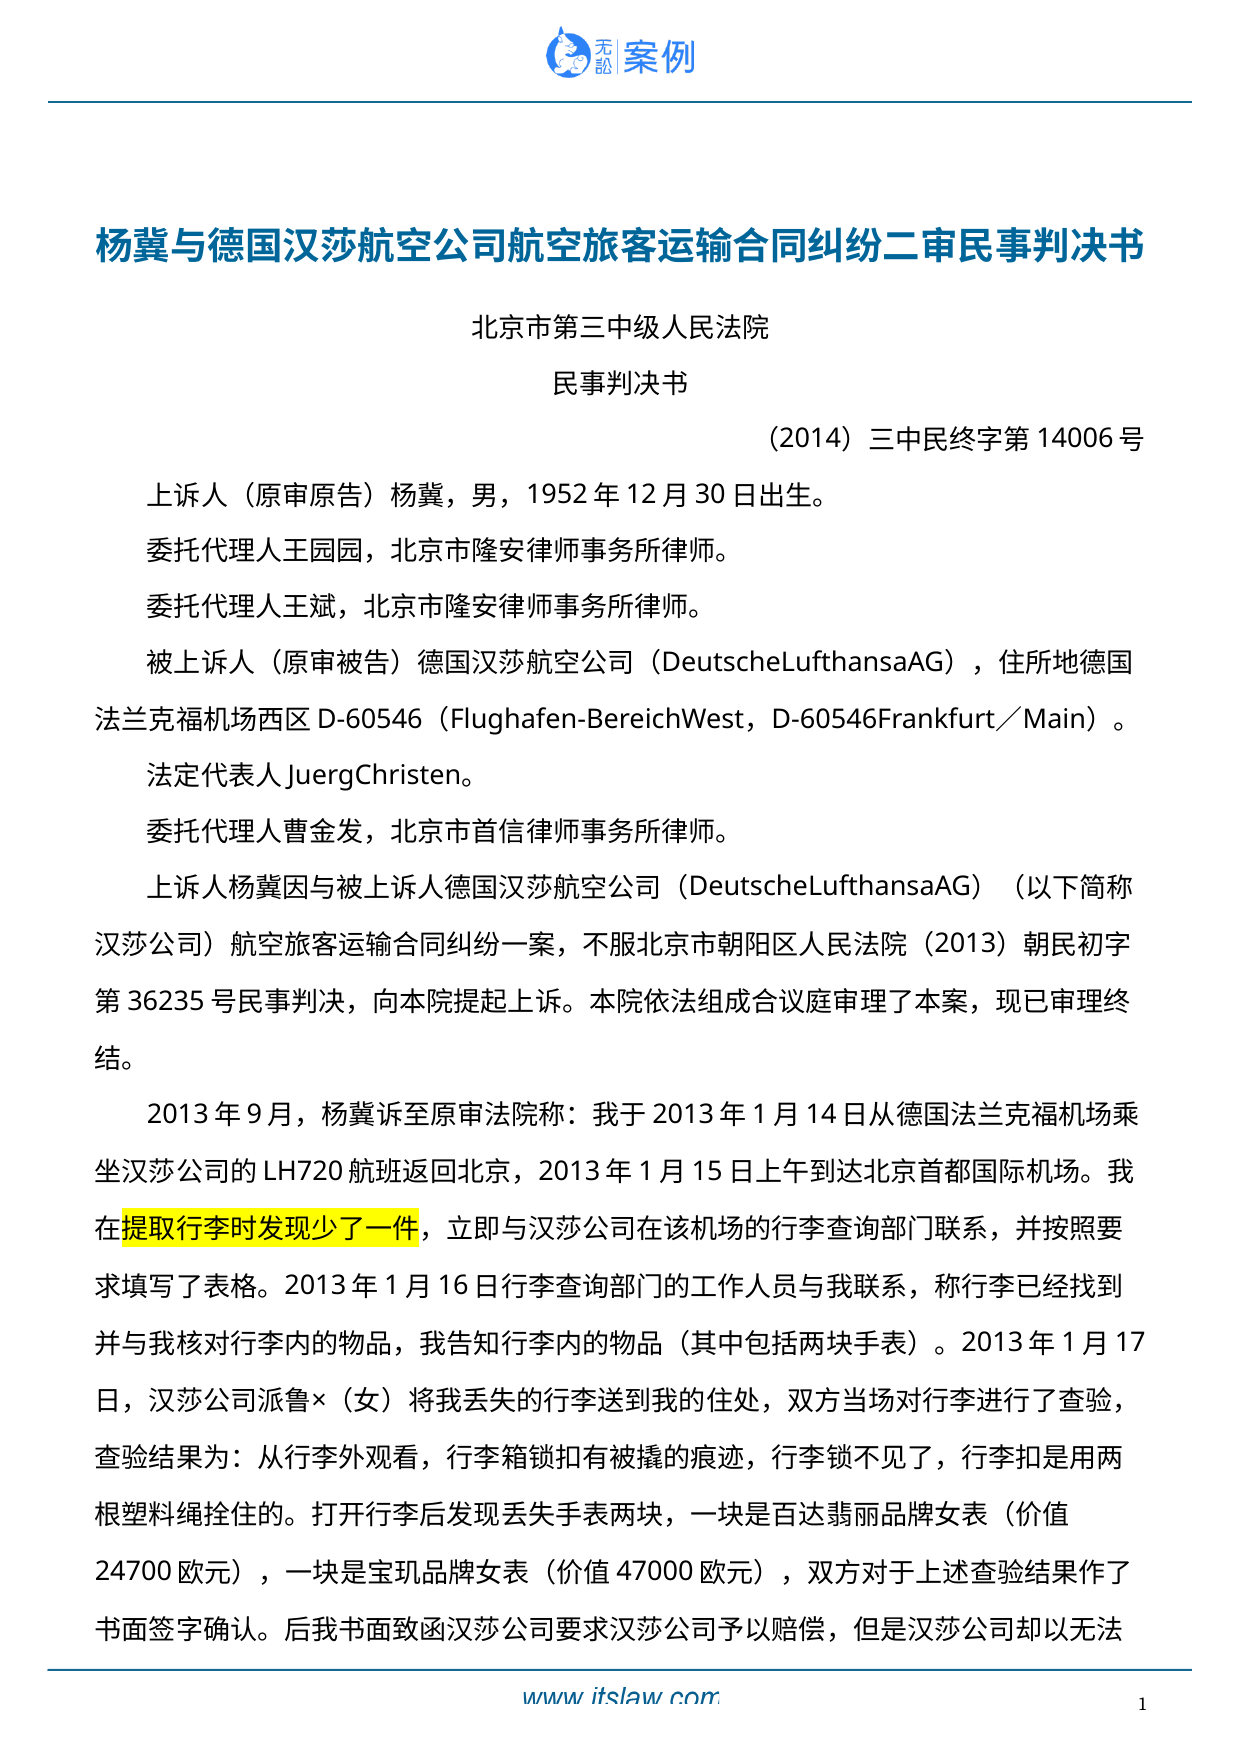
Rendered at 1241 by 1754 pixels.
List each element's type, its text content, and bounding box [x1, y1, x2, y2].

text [94, 1091, 1146, 1649]
text 被上诉人（原审被告）德国汉莎航空公司（DeutscheLufthansaAG），住所地德国法兰克福机场西区D-60546（Flughafen-BereichWest，D-60546Frankfurt／Main）。 [94, 638, 1146, 740]
text 委托代理人王斌，北京市隆安律师事务所律师。 [94, 583, 1146, 627]
text （2014）三中民终字第14006号 [94, 415, 1146, 459]
text 上诉人（原审原告）杨冀，男，1952年12月30日出生。 [94, 471, 1146, 515]
text 法定代表人JuergChristen。 [94, 752, 1146, 796]
text 民事判决书 [94, 359, 1146, 403]
text 委托代理人王园园，北京市隆安律师事务所律师。 [94, 527, 1146, 571]
picture [546, 26, 694, 78]
picture [523, 1687, 720, 1704]
text 委托代理人曹金发，北京市首信律师事务所律师。 [94, 807, 1146, 851]
text 杨冀与德国汉莎航空公司航空旅客运输合同纠纷二审民事判决书 [94, 85, 1146, 287]
text 上诉人杨冀因与被上诉人德国汉莎航空公司（DeutscheLufthansaAG）（以下简称汉莎公司）航空旅客运输合同纠纷一案，不服北京市朝阳区人民法院（2013）朝民初字第36235号民事判决，向本院提起上诉。本院依法组成合议庭审理了本案，现已审理终结。 [94, 863, 1146, 1079]
text 北京市第三中级人民法院 [94, 303, 1146, 348]
